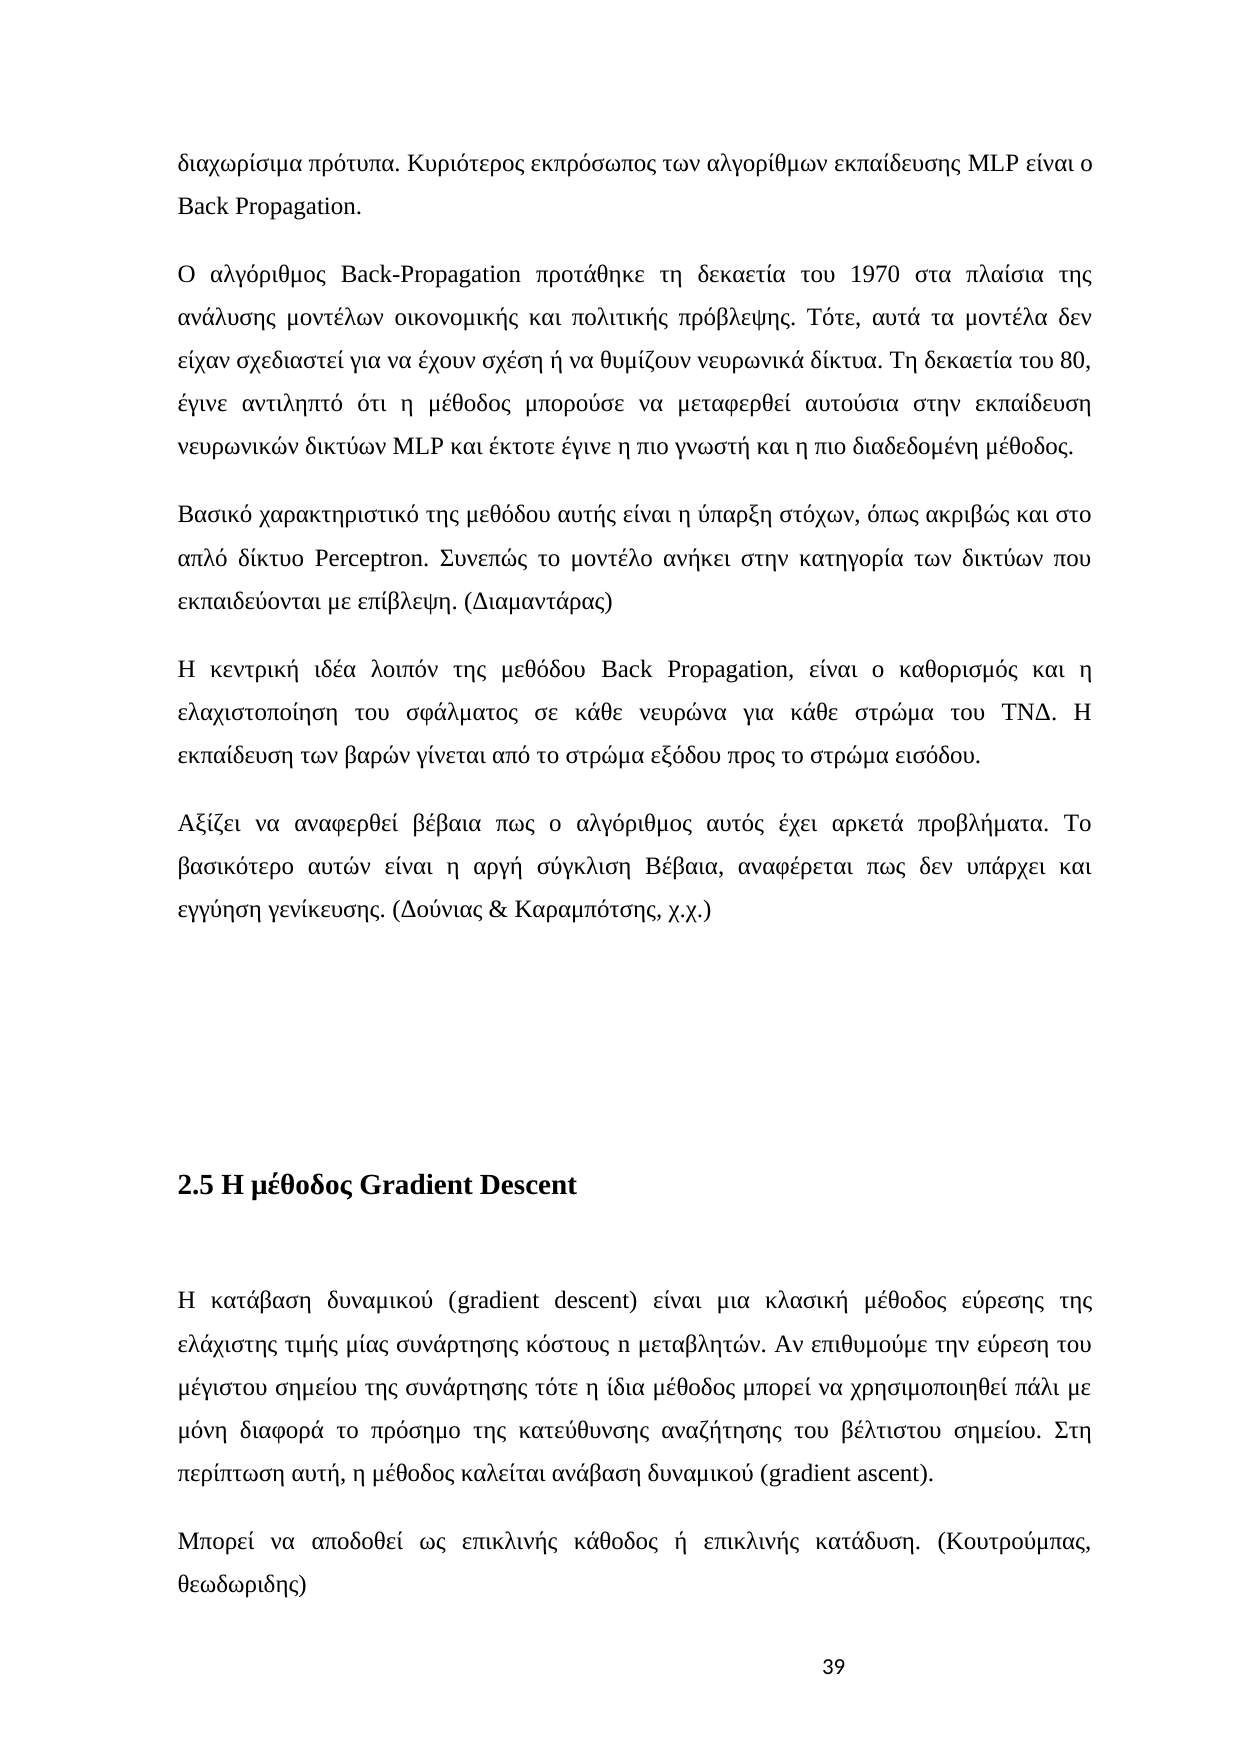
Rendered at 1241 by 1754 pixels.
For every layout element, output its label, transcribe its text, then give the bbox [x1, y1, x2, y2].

text Η κεντρική ιδέα λοιπόν της μεθόδου Back Propagation, είναι ο καθορισμός και η ελαχιστοποίηση του σφάλματος σε κάθε νευρώνα για κάθε στρώμα του ΤΝΔ. Η εκπαίδευση των βαρών γίνεται από το στρώμα εξόδου προς το στρώμα εισόδου. [177, 654, 1093, 769]
text Αξίζει να αναφερθεί βέβαια πως ο αλγόριθμος αυτός έχει αρκετά προβλήματα. Το βασικότερο αυτών είναι η αργή σύγκλιση Βέβαια, αναφέρεται πως δεν υπάρχει και εγγύηση γενίκευσης. (Δούνιας & Καραμπότσης, χ.χ.) [177, 808, 1093, 923]
text Βασικό χαρακτηριστικό της μεθόδου αυτής είναι η ύπαρξη στόχων, όπως ακριβώς και στο απλό δίκτυο Perceptron. Συνεπώς το μοντέλο ανήκει στην κατηγορία των δικτύων που εκπαιδεύονται με επίβλεψη. (Διαμαντάρας) [177, 499, 1093, 614]
subtitle 2.5 Η μέθοδος Gradient Descent [177, 1167, 1093, 1201]
text Μπορεί να αποδοθεί ως επικλινής κάθοδος ή επικλινής κατάδυση. (Κουτρούμπας, θεωδωριδης) [177, 1526, 1093, 1598]
text O αλγόριθμος Back-Propagation προτάθηκε τη δεκαετία του 1970 στα πλαίσια της ανάλυσης μοντέλων οικονομικής και πολιτικής πρόβλεψης. Τότε, αυτά τα μοντέλα δεν είχαν σχεδιαστεί για να έχουν σχέση ή να θυμίζουν νευρωνικά δίκτυα. Τη δεκαετία του 80, έγινε αντιληπτό ότι η μέθοδος μπορούσε να μεταφερθεί αυτούσια στην εκπαίδευση νευρωνικών δικτύων MLP και έκτοτε έγινε η πιο γνωστή και η πιο διαδεδομένη μέθοδος. [177, 259, 1093, 460]
